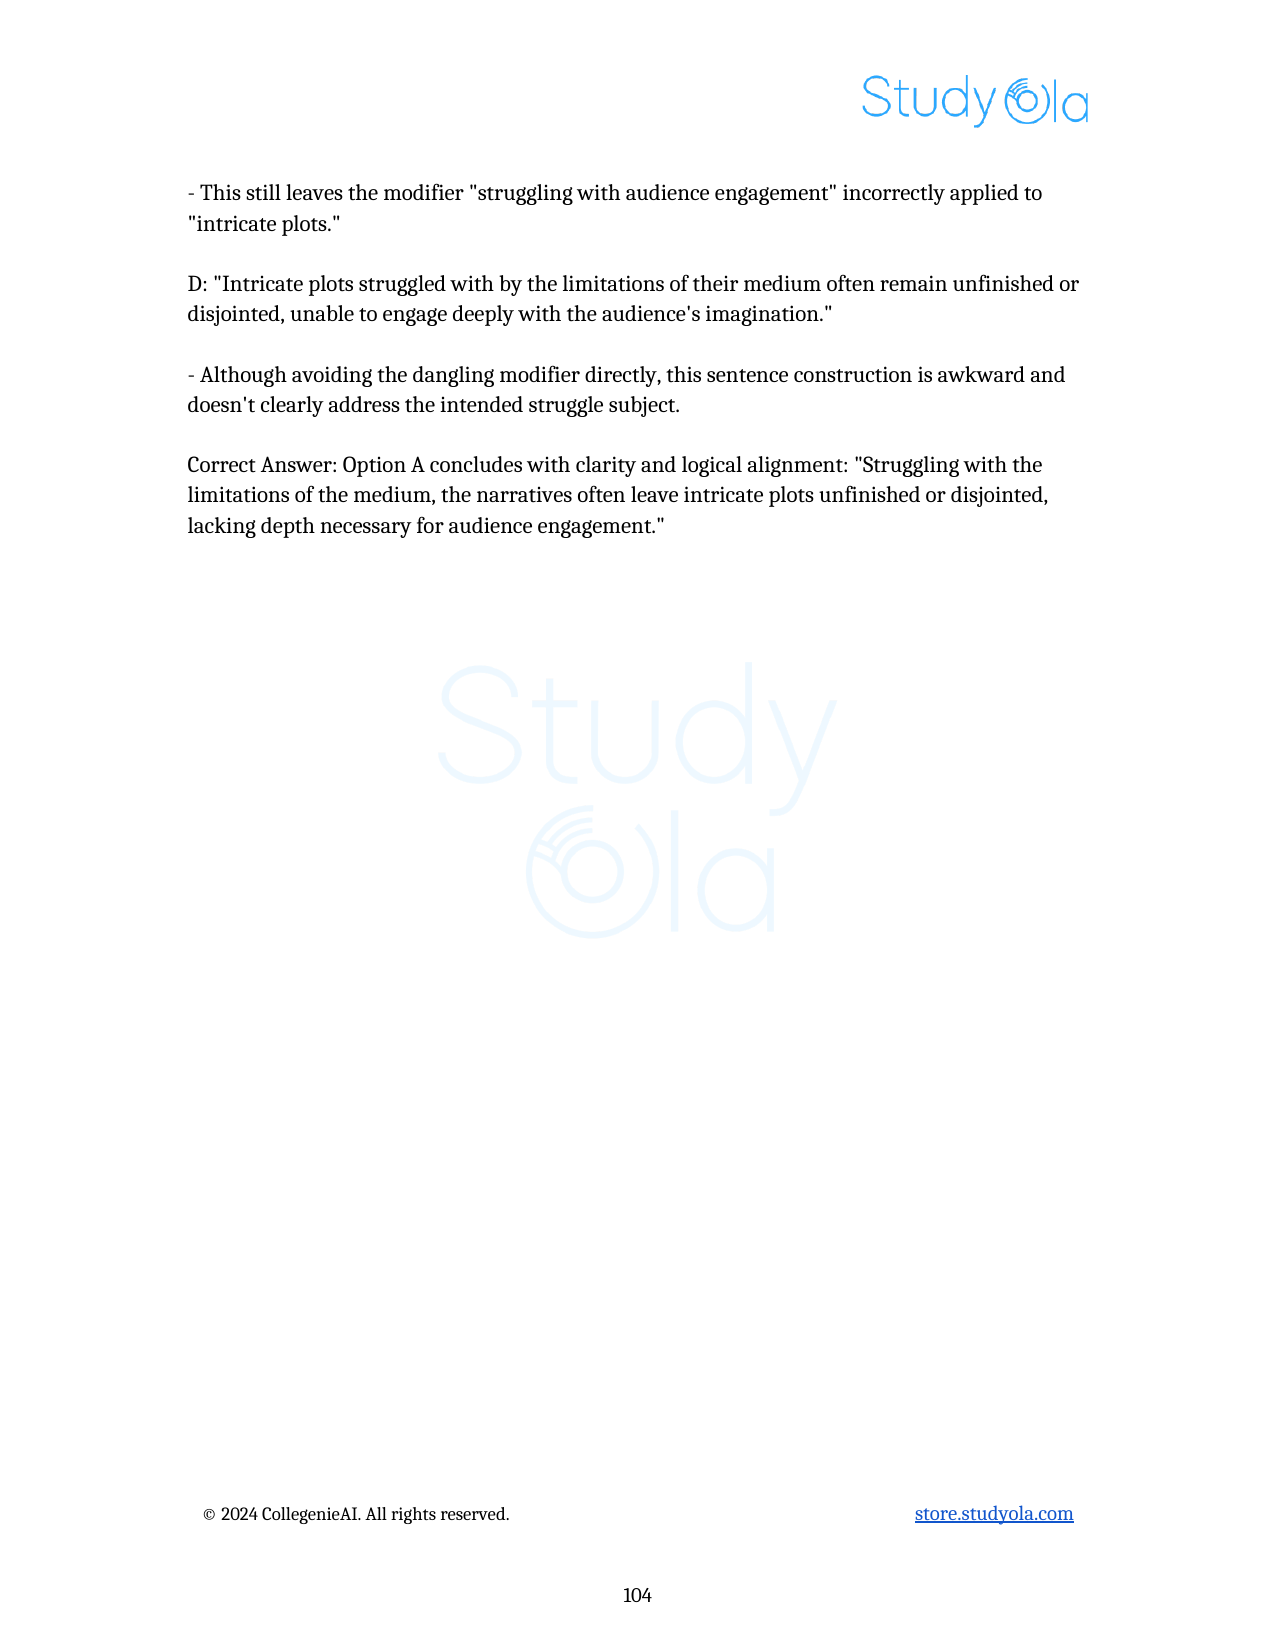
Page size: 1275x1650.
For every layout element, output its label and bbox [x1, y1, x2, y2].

picture [187, 163, 1088, 1437]
text [187, 150, 1087, 539]
picture [862, 75, 1088, 128]
